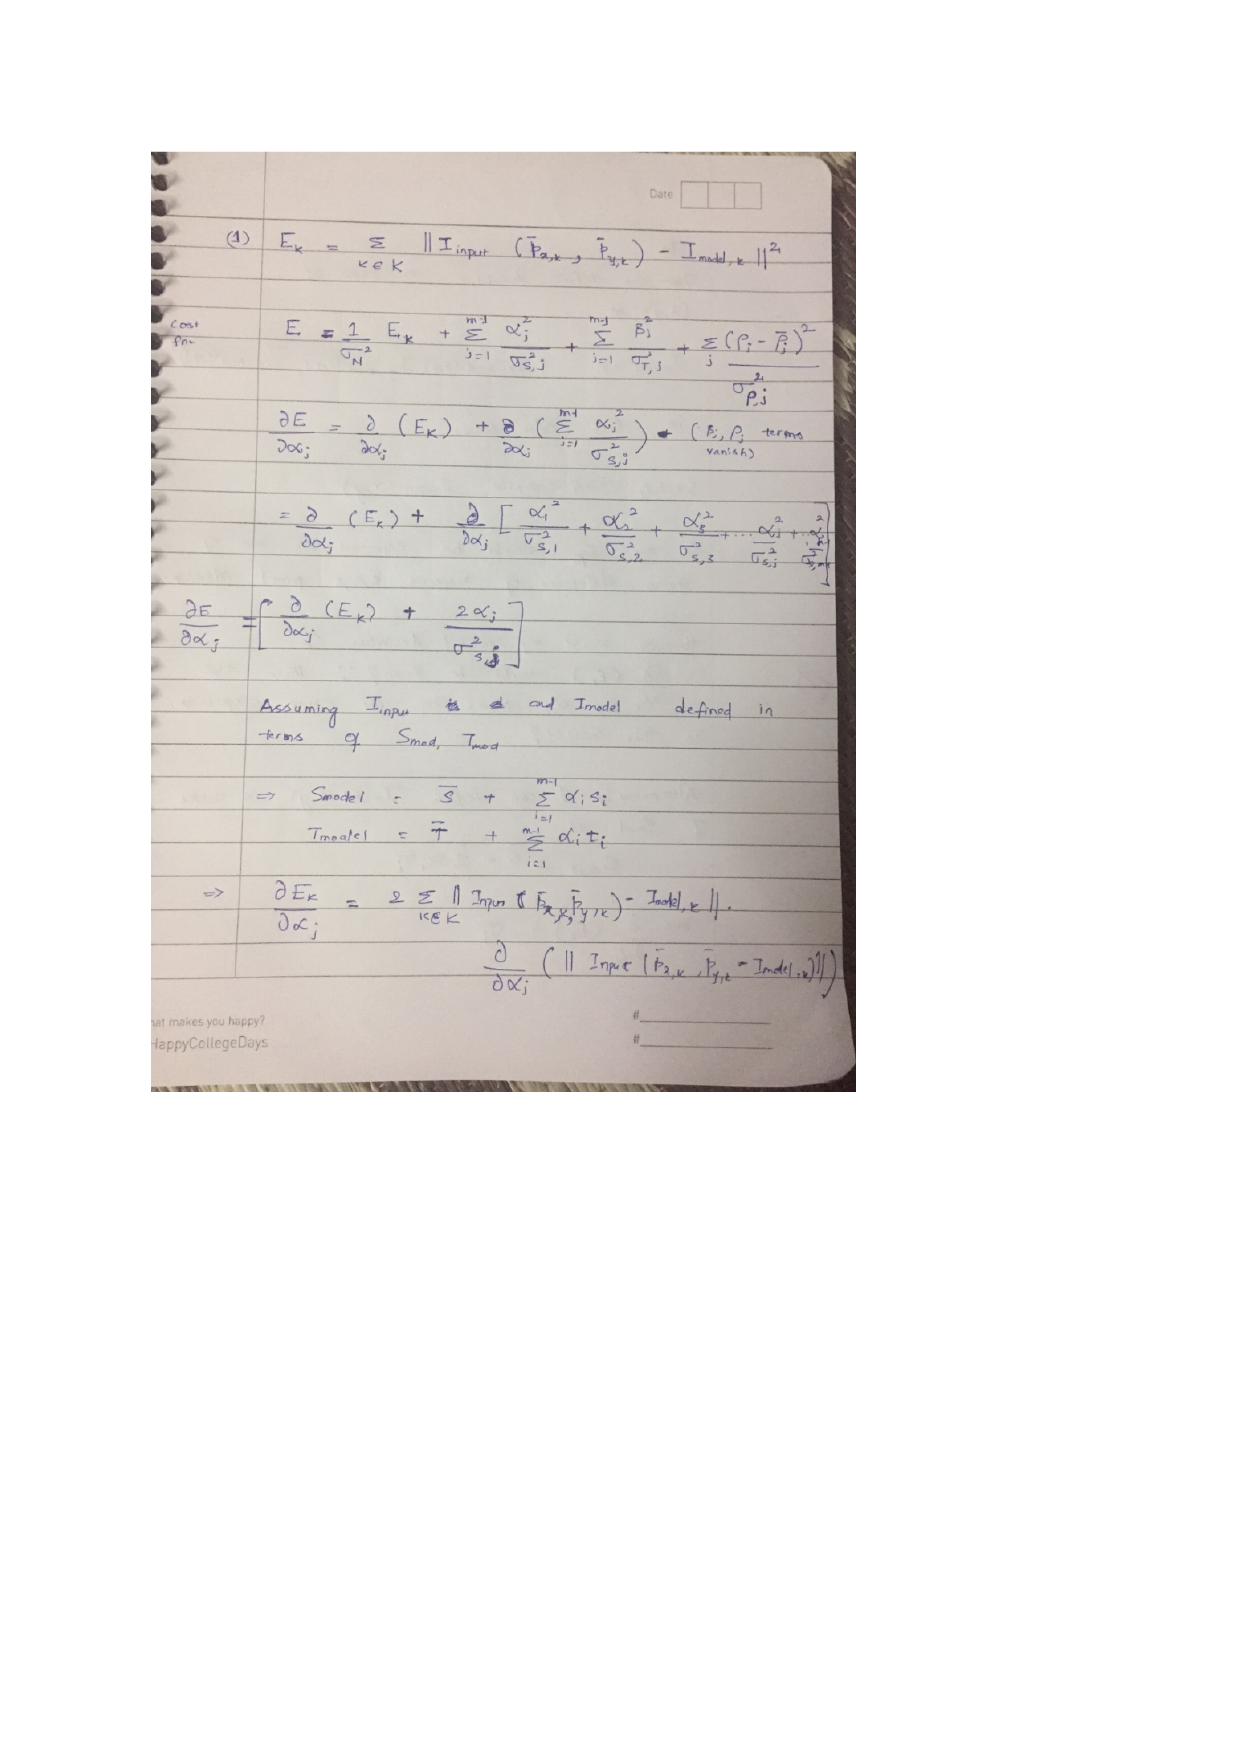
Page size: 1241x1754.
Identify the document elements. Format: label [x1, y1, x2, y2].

picture [151, 153, 856, 1091]
